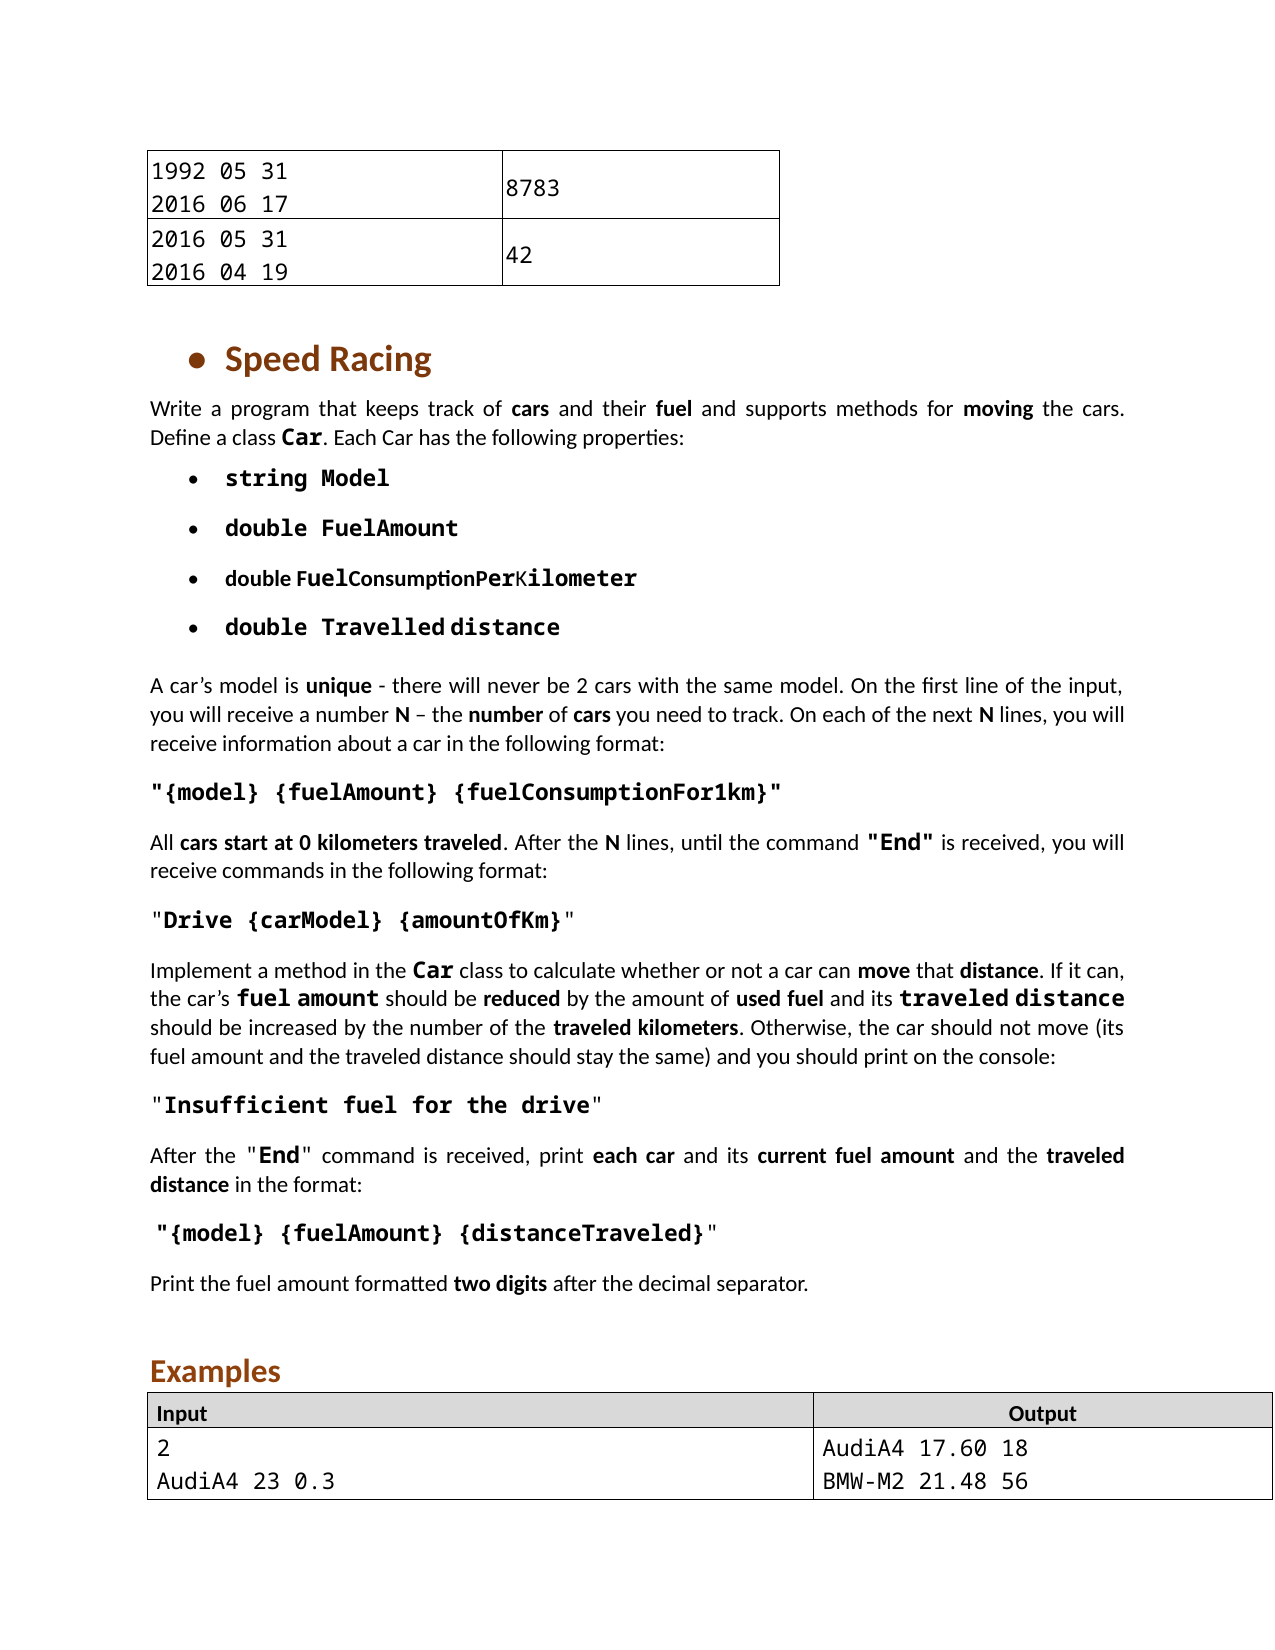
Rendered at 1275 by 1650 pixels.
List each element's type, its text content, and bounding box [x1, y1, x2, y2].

table_cell 1992 05 31 2016 06 17 [148, 151, 502, 218]
text Examples [150, 1359, 1125, 1388]
text A car’s model is unique - there will never be 2 cars with the same model. On the first line of the input, you will receive a number N – the number of cars you need to track. On each of the next N lines, you will receive information about a car in the following format: [150, 671, 1125, 757]
list Speed Racing [187, 348, 1125, 377]
text Implement a method in the Car class to calculate whether or not a car can move that distance. If it can, the car’s fuel amount should be reduced by the amount of used fuel and its traveled distance should be increased by the number of the traveled kilometers. Otherwise, the car should not move (its fuel amount and the traveled distance should stay the same) and you should print on the console: [150, 955, 1125, 1070]
list string Model [187, 464, 1125, 493]
list double FuelConsumptionPerKilometer [187, 563, 1125, 592]
text "{model} {fuelAmount} {distanceTraveled}" [150, 1219, 1125, 1248]
table_cell 8783 [503, 151, 779, 218]
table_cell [148, 1428, 813, 1499]
list double Travelled distance [187, 613, 1125, 641]
table_header Input [148, 1393, 813, 1427]
text After the "End" command is received, print each car and its current fuel amount and the traveled distance in the format: [150, 1141, 1125, 1198]
text Write a program that keeps track of cars and their fuel and supports methods for moving the cars. Define a class Car. Each Car has the following properties: [150, 394, 1125, 451]
text All cars start at 0 kilometers traveled. After the N lines, until the command "End" is received, you will receive commands in the following format: [150, 827, 1125, 885]
text "Insufficient fuel for the drive" [150, 1091, 1125, 1120]
text "{model} {fuelAmount} {fuelConsumptionFor1km}" [150, 778, 1125, 806]
table_header Output [814, 1393, 1272, 1427]
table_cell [814, 1428, 1272, 1499]
list double FuelAmount [187, 513, 1125, 542]
text "Drive {carModel} {amountOfKm}" [150, 906, 1125, 934]
table_cell 42 [503, 219, 779, 285]
text Print the fuel amount formatted two digits after the decimal separator. [150, 1268, 1125, 1297]
table_cell 2016 05 31 2016 04 19 [148, 219, 502, 285]
